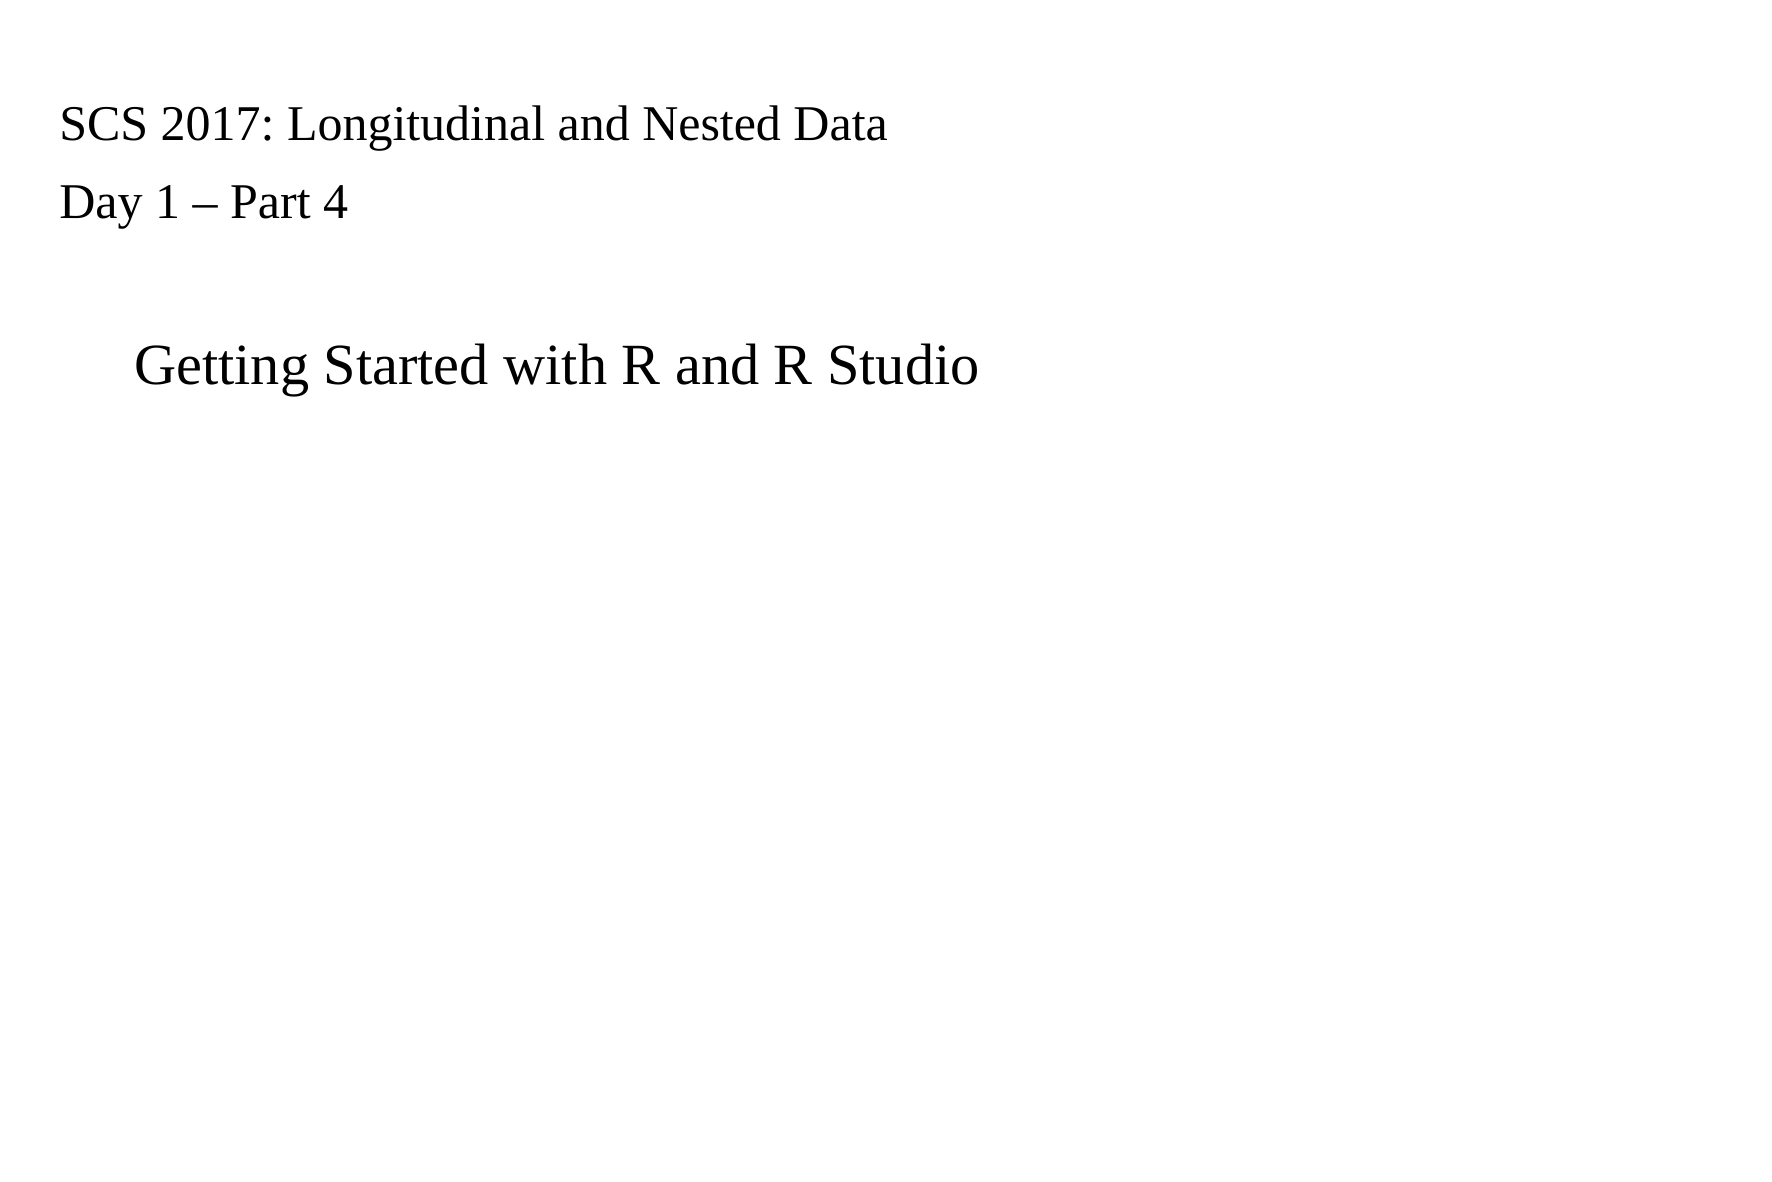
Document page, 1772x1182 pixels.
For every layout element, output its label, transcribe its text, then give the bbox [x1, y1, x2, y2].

text SCS 2017: Longitudinal and Nested Data [59, 93, 1728, 151]
text Getting Started with R and R Studio [134, 330, 1728, 397]
text Day 1 – Part 4 [59, 172, 1728, 230]
